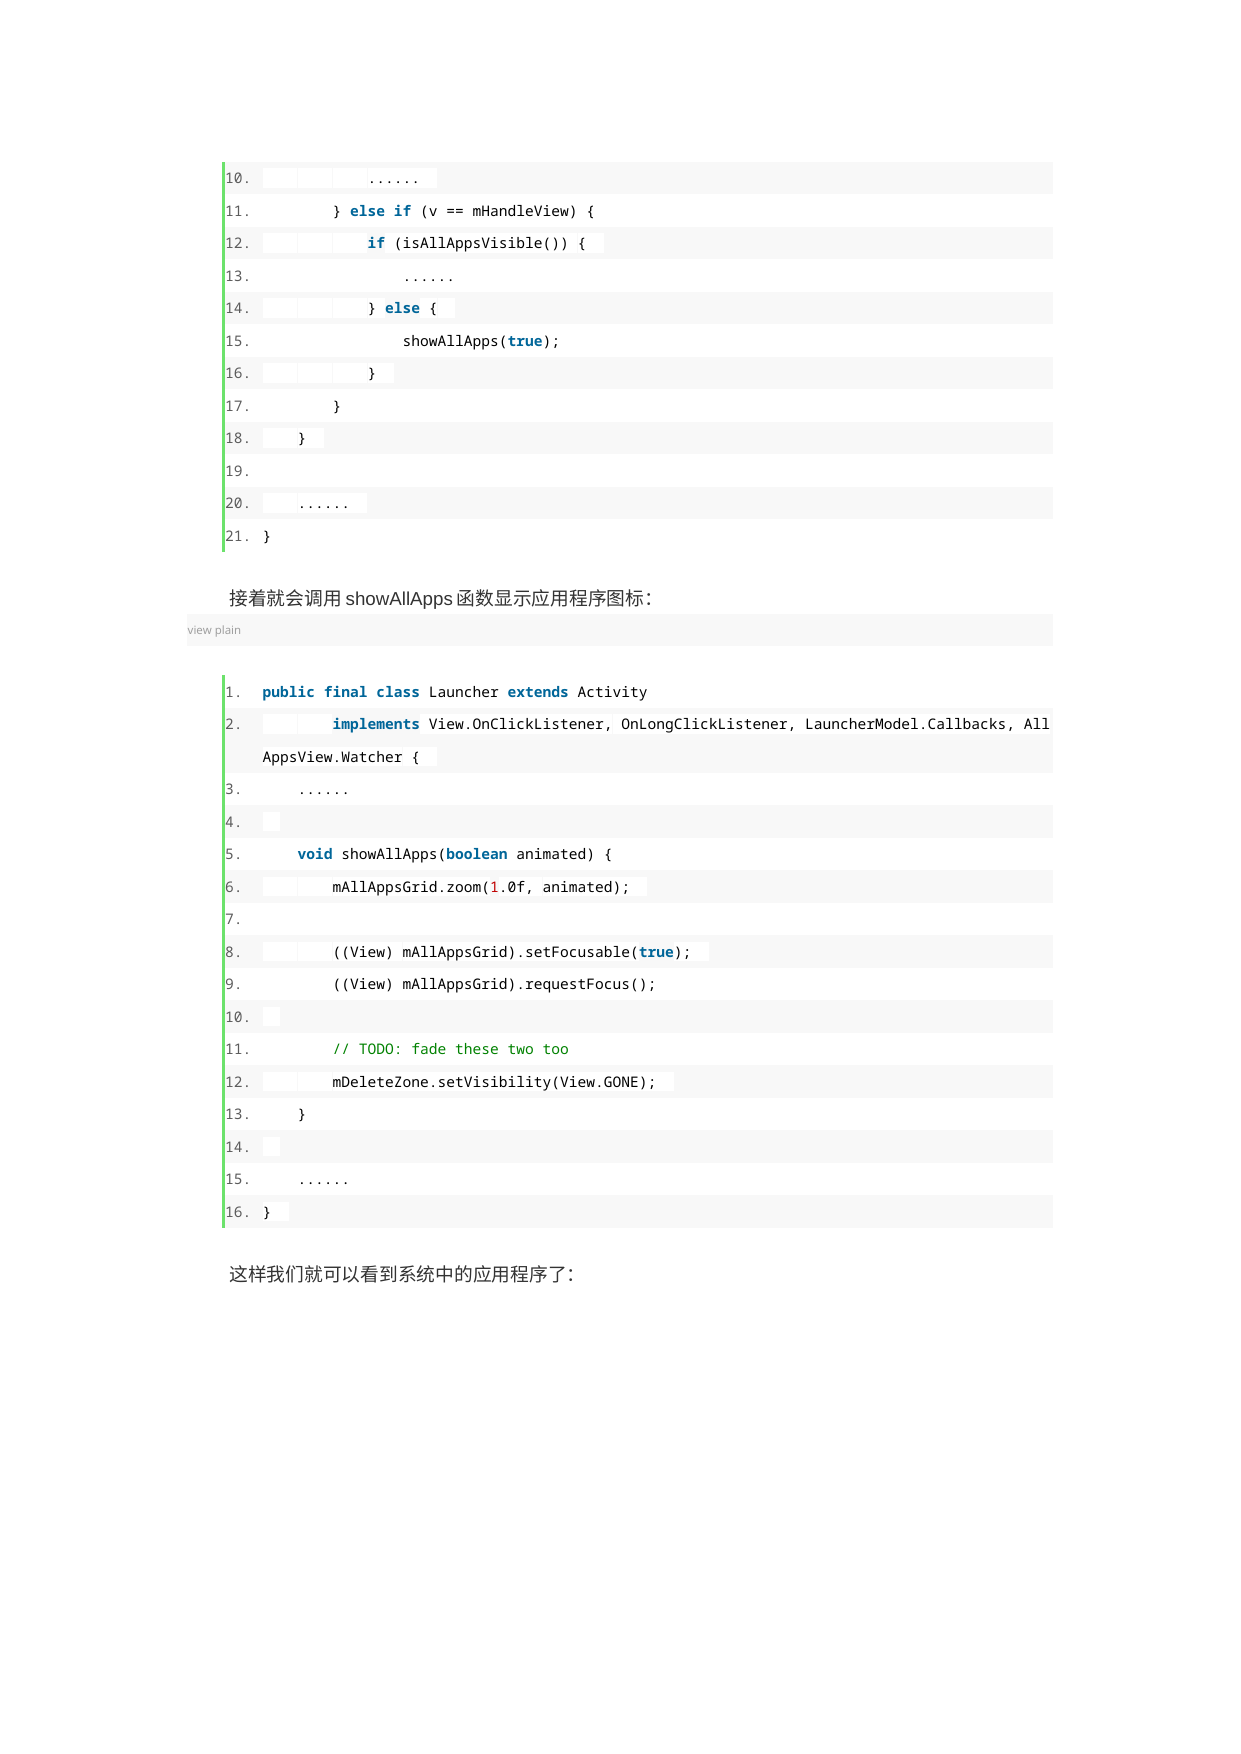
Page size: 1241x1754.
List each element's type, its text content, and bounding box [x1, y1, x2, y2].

list ...... [225, 1163, 1053, 1195]
list ...... [225, 487, 1053, 519]
list void showAllApps(boolean animated) { [225, 838, 1053, 870]
list ...... [225, 773, 1053, 805]
list } else if (v == mHandleView) { [225, 194, 1053, 227]
text 这样我们就可以看到系统中的应用程序了： [187, 1257, 1053, 1289]
list } [225, 389, 1053, 422]
list } [225, 519, 1053, 552]
text view plain [187, 614, 1053, 646]
list public final class Launcher extends Activity [225, 675, 1053, 708]
list } [225, 422, 1053, 454]
list ...... [225, 162, 1053, 194]
list ...... [225, 259, 1053, 292]
list } else { [225, 292, 1053, 324]
list implements View.OnClickListener, OnLongClickListener, LauncherModel.Callbacks, AllAppsView.Watcher { [225, 708, 1053, 773]
list } [225, 1195, 1053, 1228]
list } [225, 1098, 1053, 1130]
list if (isAllAppsVisible()) { [225, 227, 1053, 259]
list } [225, 357, 1053, 389]
list mAllAppsGrid.zoom(1.0f, animated); [225, 870, 1053, 903]
list ((View) mAllAppsGrid).setFocusable(true); [225, 935, 1053, 968]
list mDeleteZone.setVisibility(View.GONE); [225, 1065, 1053, 1098]
list showAllApps(true); [225, 324, 1053, 357]
list ((View) mAllAppsGrid).requestFocus(); [225, 968, 1053, 1000]
text 接着就会调用showAllApps函数显示应用程序图标： [187, 581, 1053, 614]
list // TODO: fade these two too [225, 1033, 1053, 1065]
